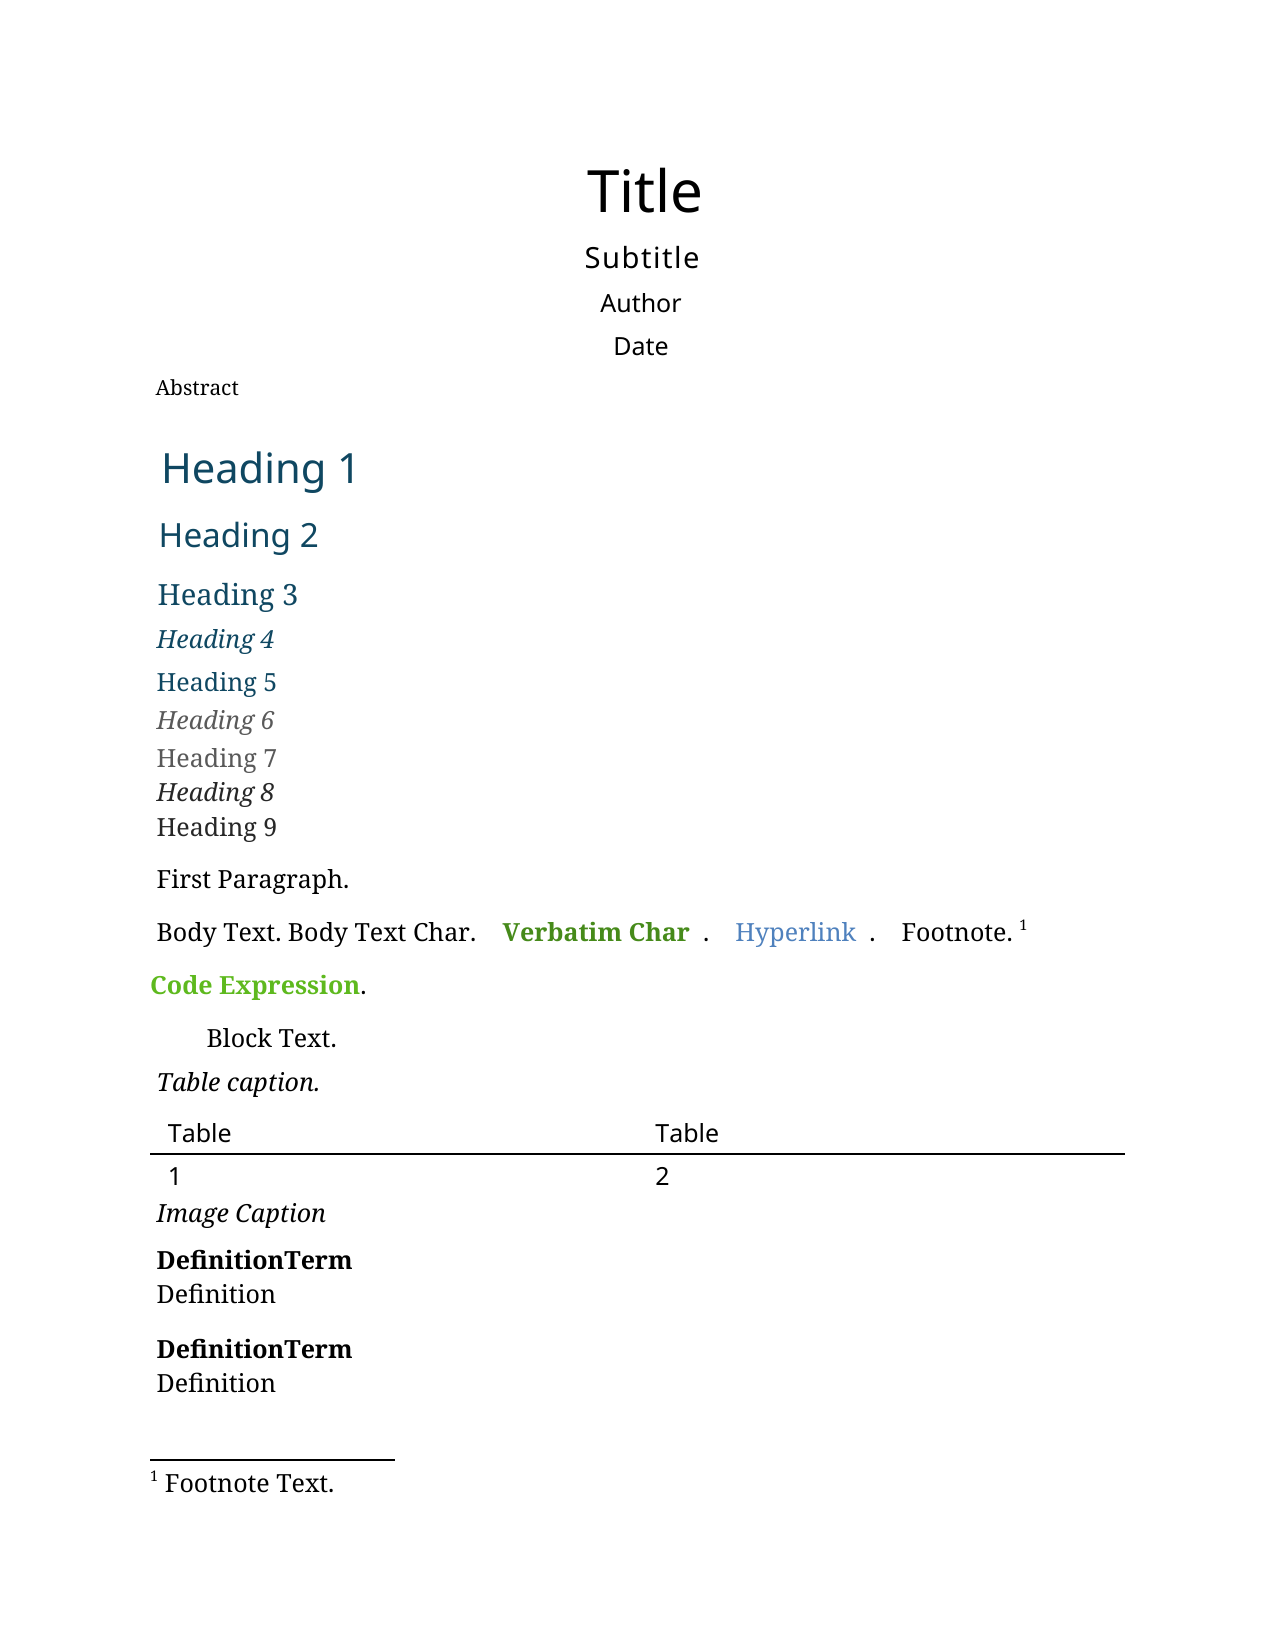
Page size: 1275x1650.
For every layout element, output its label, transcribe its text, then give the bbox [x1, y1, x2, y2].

subtitle Heading 6 [150, 703, 1125, 737]
subtitle Heading 5 [150, 664, 1125, 699]
text Block Text. [200, 1020, 1075, 1054]
table_cell 1 [150, 1155, 637, 1196]
subtitle Heading 7 [150, 741, 1125, 775]
text Date [150, 328, 1125, 362]
subtitle Heading 3 [150, 574, 1125, 614]
table_header Table [638, 1111, 1125, 1153]
text DefinitionTerm [150, 1332, 1125, 1366]
table_header Table [150, 1111, 637, 1153]
text Abstract [150, 373, 1125, 401]
text Code Expression. [150, 968, 1125, 1002]
title Title [150, 150, 1125, 229]
subtitle Heading 1 [150, 439, 1125, 495]
text DefinitionTerm [150, 1243, 1125, 1277]
text Definition [150, 1366, 1125, 1400]
text Image Caption [150, 1196, 1125, 1230]
table_cell 2 [638, 1155, 1125, 1196]
subtitle Heading 8 [150, 775, 1125, 809]
subtitle Heading 4 [150, 622, 1125, 656]
text First Paragraph. [150, 862, 1125, 896]
text Body Text. Body Text Char. Verbatim Char . Hyperlink . Footnote. [150, 915, 1125, 949]
text Author [150, 286, 1125, 320]
subtitle Heading 2 [150, 512, 1125, 557]
subtitle Subtitle [150, 238, 1125, 277]
text Table caption. [150, 1065, 1125, 1099]
text Definition [150, 1277, 1125, 1311]
subtitle Heading 9 [150, 809, 1125, 843]
